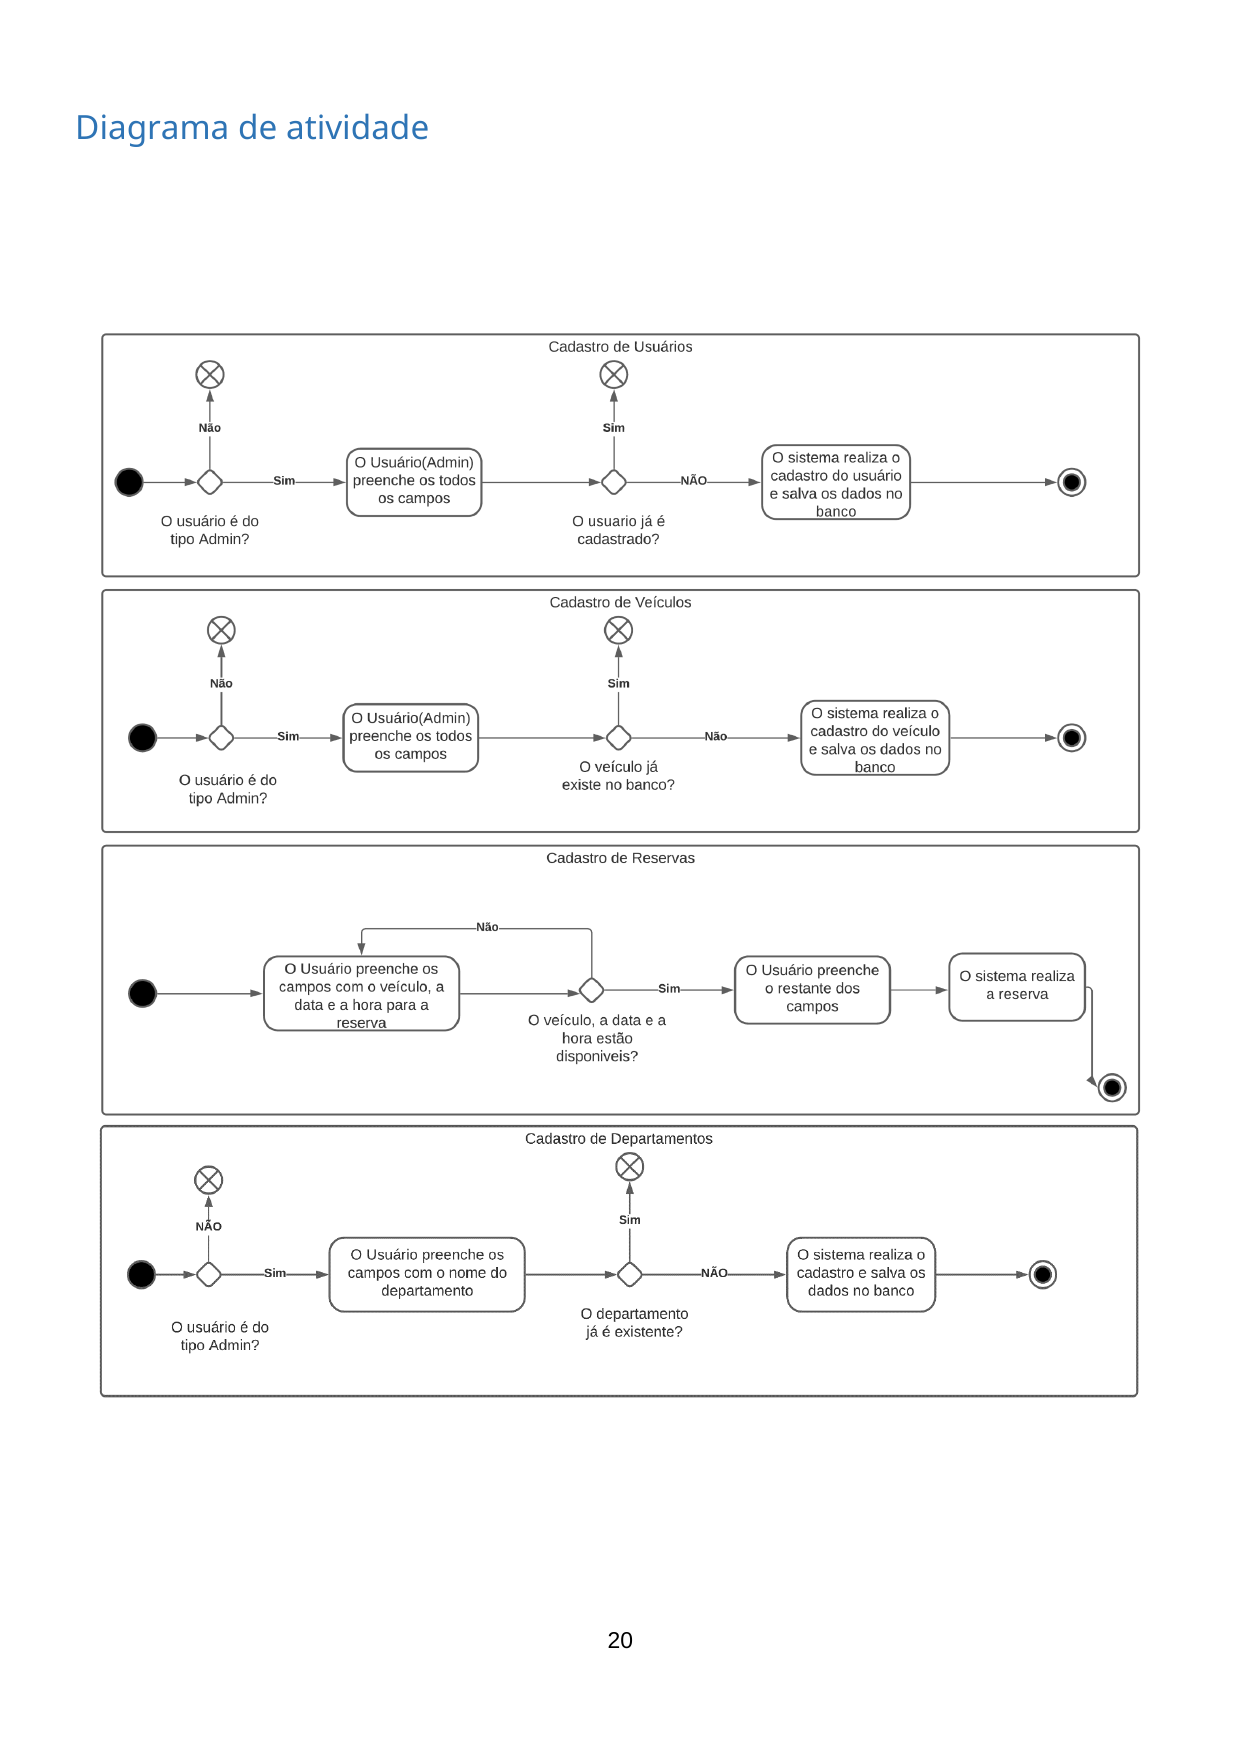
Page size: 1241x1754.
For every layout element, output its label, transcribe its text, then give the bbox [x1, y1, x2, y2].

subtitle Diagrama de atividade [75, 104, 1165, 149]
picture [75, 307, 1166, 1401]
